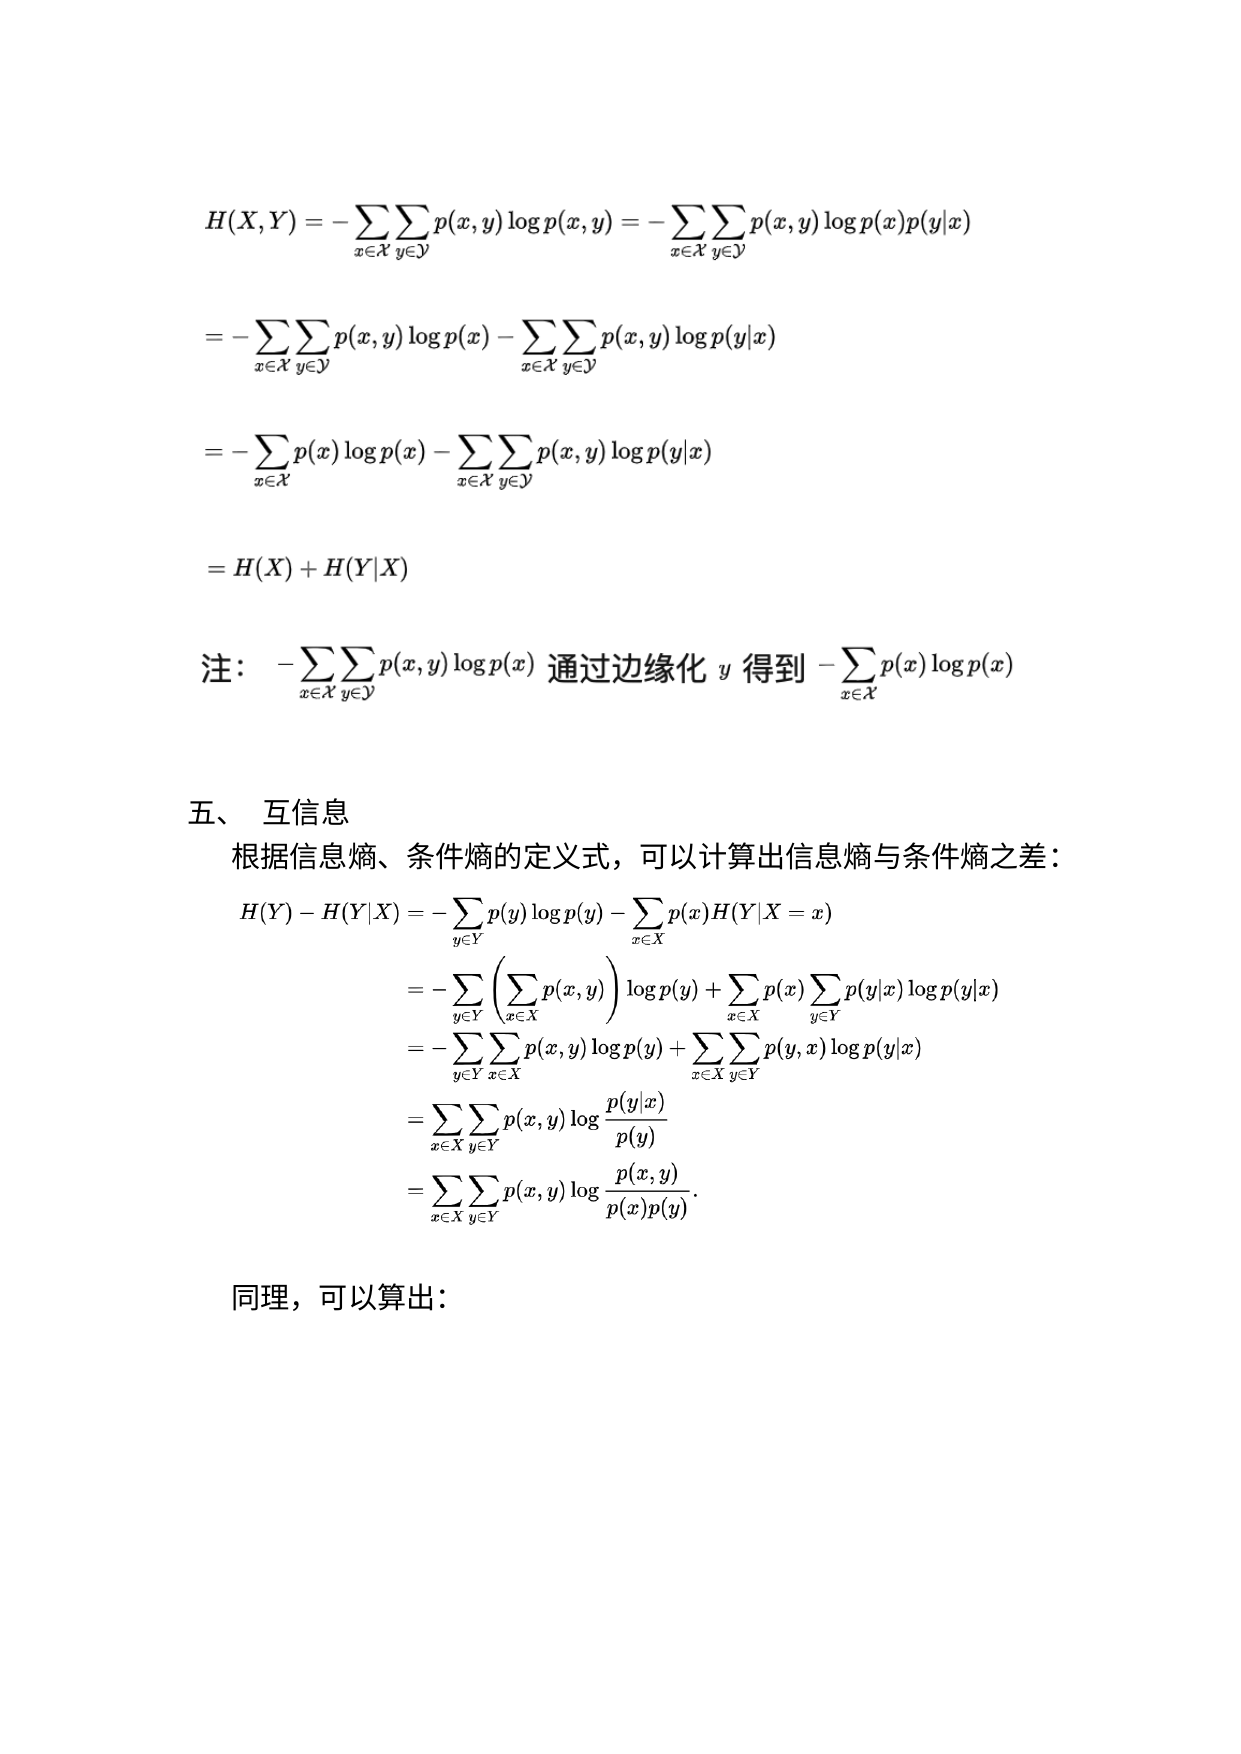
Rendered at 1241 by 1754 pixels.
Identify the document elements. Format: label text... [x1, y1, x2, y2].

picture [231, 877, 1019, 1233]
list 互信息 [187, 789, 1053, 833]
picture [187, 172, 1053, 739]
text 根据信息熵、条件熵的定义式，可以计算出信息熵与条件熵之差： [231, 833, 1053, 877]
text 同理，可以算出： [187, 1273, 1053, 1318]
